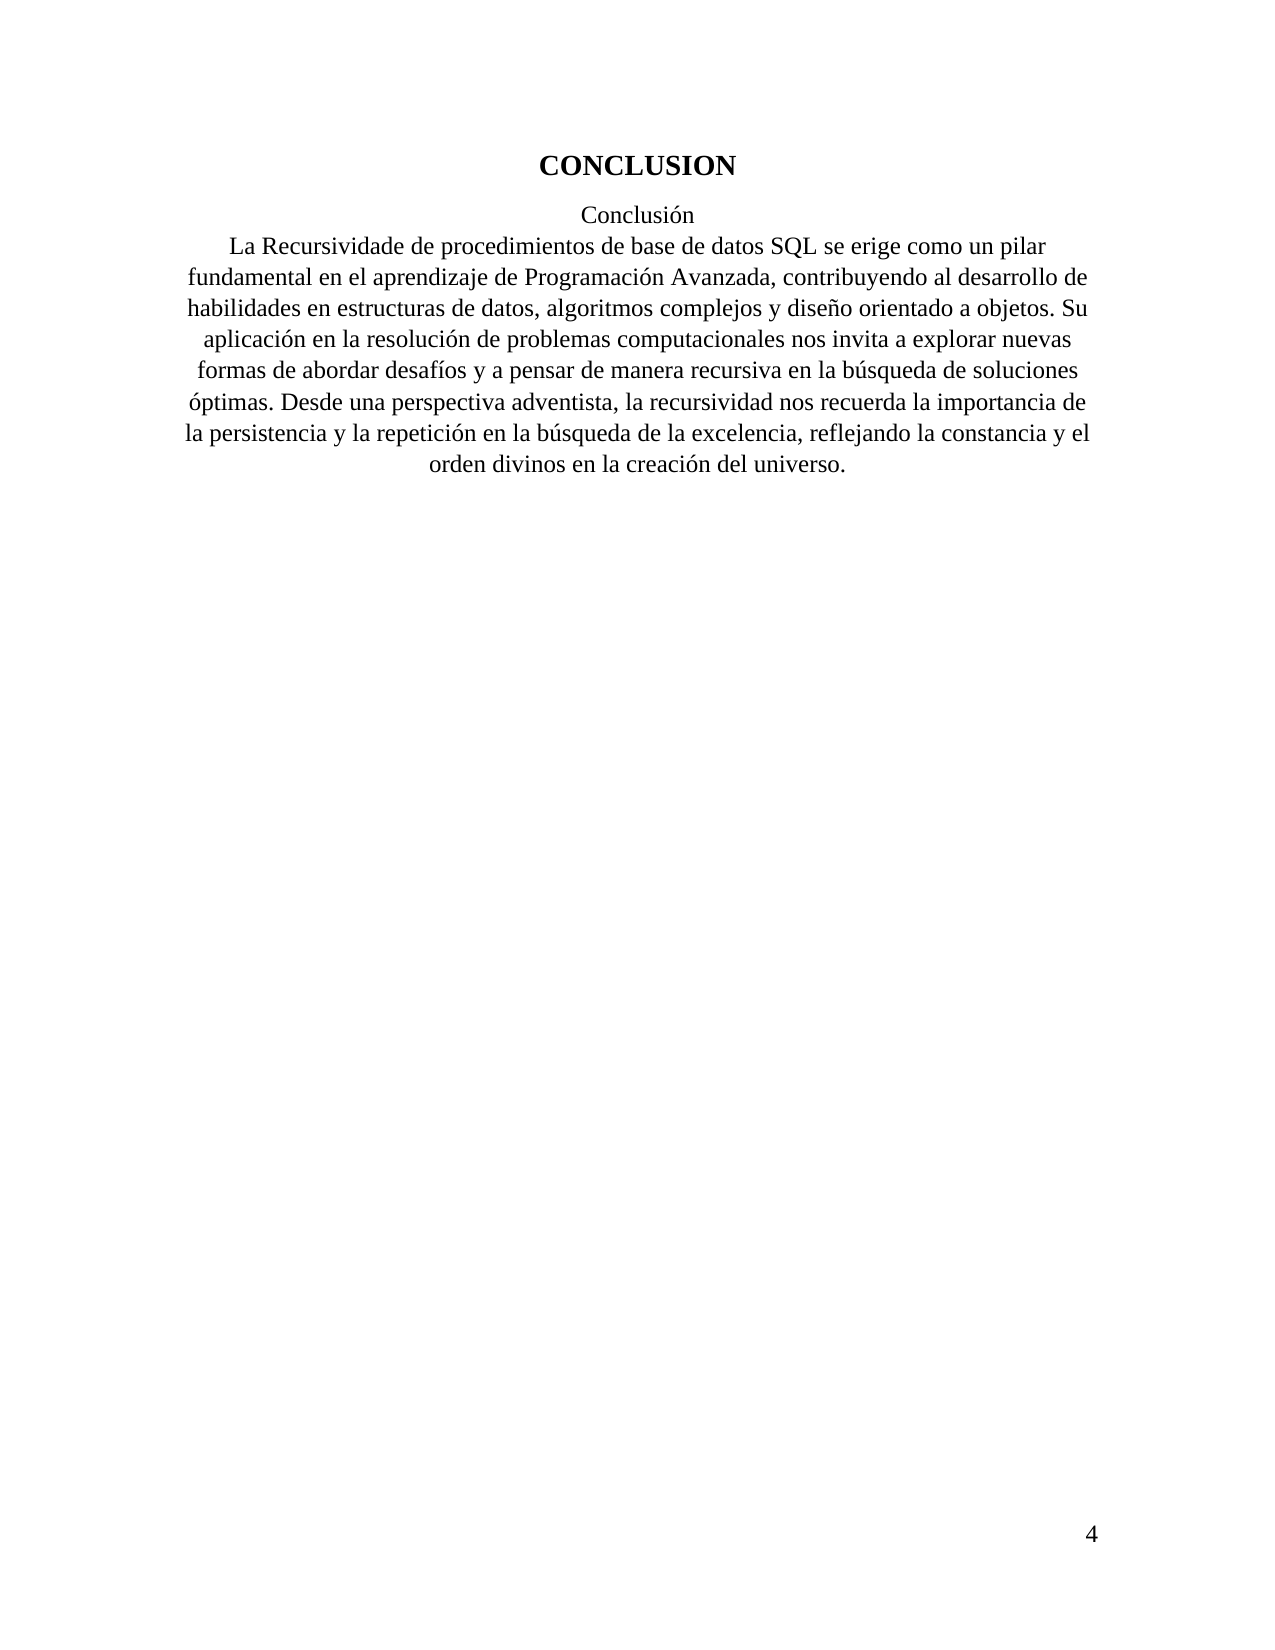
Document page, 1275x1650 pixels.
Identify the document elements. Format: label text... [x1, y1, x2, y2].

subtitle CONCLUSION [177, 148, 1098, 181]
text Conclusión La Recursividade de procedimientos de base de datos SQL se erige como un pilar fundamental en el aprendizaje de Programación Avanzada, contribuyendo al desarrollo de habilidades en estructuras de datos, algoritmos complejos y diseño orientado a objetos. Su aplicación en la resolución de problemas computacionales nos invita a explorar nuevas formas de abordar desafíos y a pensar de manera recursiva en la búsqueda de soluciones óptimas. Desde una perspectiva adventista, la recursividad nos recuerda la importancia de la persistencia y la repetición en la búsqueda de la excelencia, reflejando la constancia y el orden divinos en la creación del universo. [177, 200, 1098, 477]
